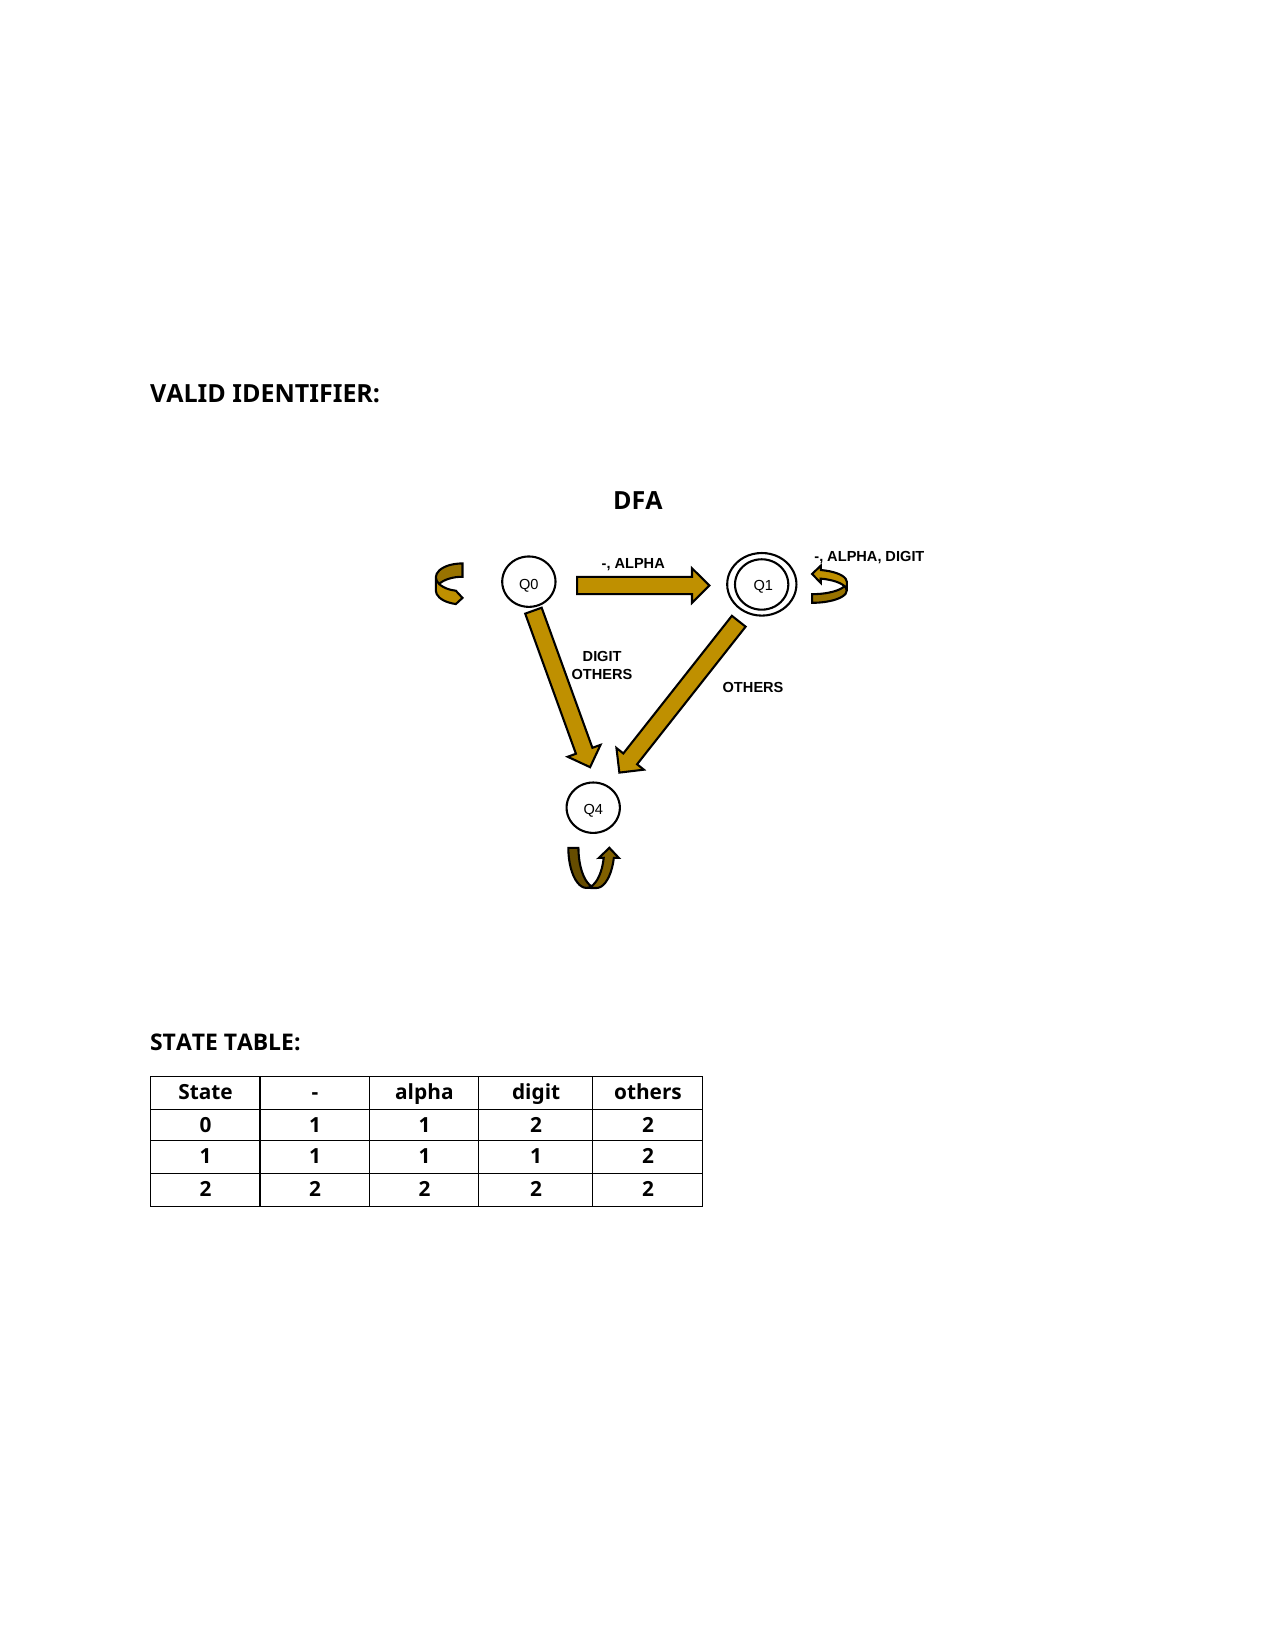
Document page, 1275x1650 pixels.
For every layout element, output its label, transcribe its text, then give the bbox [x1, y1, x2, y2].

text STATE TABLE: [150, 1026, 1125, 1057]
table_cell 2 [261, 1174, 369, 1206]
table_cell 2 [151, 1174, 259, 1206]
table_cell 1 [261, 1141, 369, 1173]
table_header alpha [370, 1077, 478, 1109]
table_cell 1 [151, 1141, 259, 1173]
table_cell 2 [479, 1110, 592, 1140]
text DFA [150, 483, 1125, 517]
table_header digit [479, 1077, 592, 1109]
table_header - [261, 1077, 369, 1109]
table_cell 2 [479, 1174, 592, 1206]
table_header others [593, 1077, 702, 1109]
table_cell 0 [151, 1110, 259, 1140]
table_cell 1 [479, 1141, 592, 1173]
table_cell 2 [593, 1174, 702, 1206]
table_cell 1 [370, 1141, 478, 1173]
table_cell 2 [370, 1174, 478, 1206]
table_cell 1 [370, 1110, 478, 1140]
table_cell 2 [593, 1141, 702, 1173]
table_cell 1 [261, 1110, 369, 1140]
text VALID IDENTIFIER: [150, 376, 1125, 410]
table_cell 2 [593, 1110, 702, 1140]
table_header State [151, 1077, 259, 1109]
